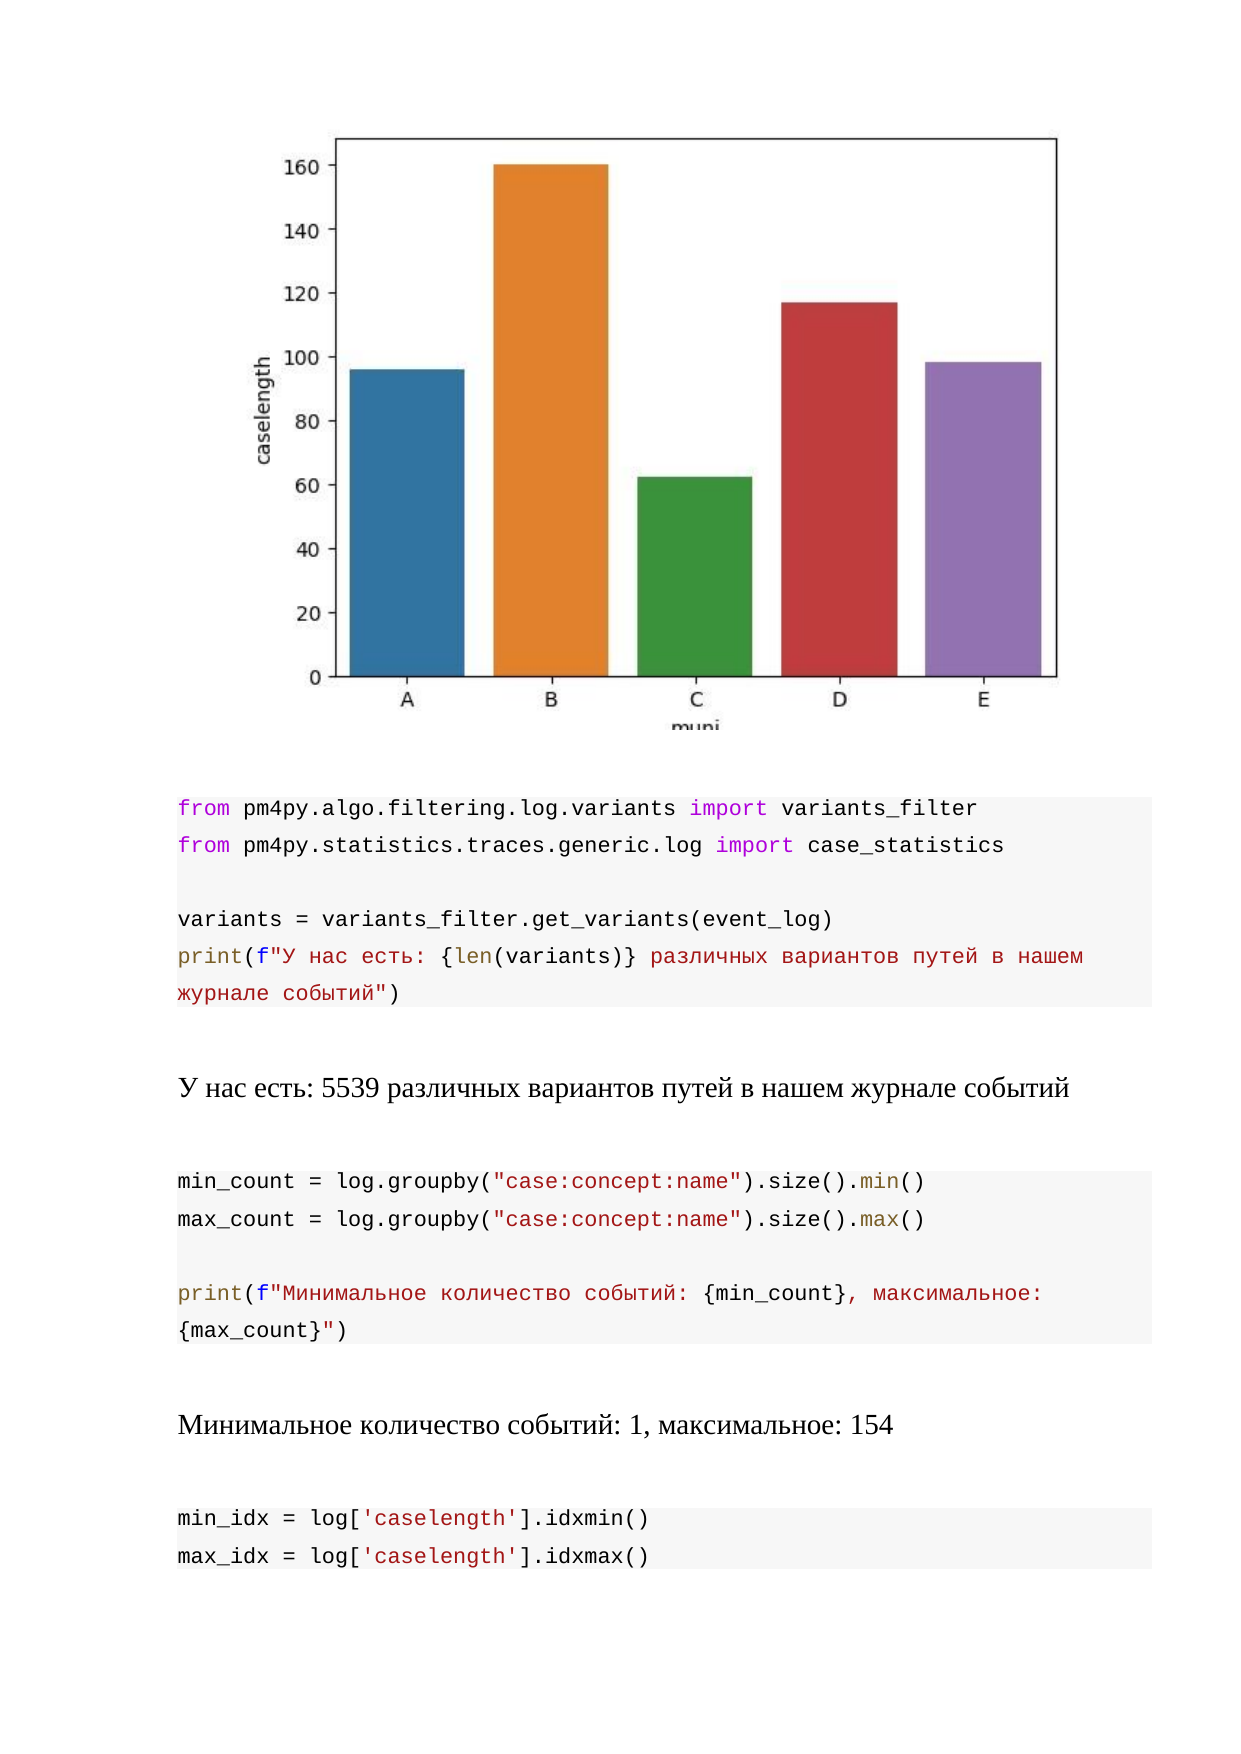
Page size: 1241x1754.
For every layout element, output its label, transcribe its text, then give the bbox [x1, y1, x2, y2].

text Минимальное количество событий: 1, максимальное: 154 [177, 1407, 1152, 1441]
text variants = variants_filter.get_variants(event_log) [177, 908, 1152, 933]
text from pm4py.statistics.traces.generic.log import case_statistics [177, 834, 1152, 859]
text У нас есть: 5539 различных вариантов путей в нашем журнале событий [177, 1070, 1152, 1104]
text max_idx = log['caselength'].idxmax() [177, 1545, 1152, 1569]
text min_count = log.groupby("case:concept:name").size().min() [177, 1171, 1152, 1196]
text max_count = log.groupby("case:concept:name").size().max() [177, 1208, 1152, 1233]
text min_idx = log['caselength'].idxmin() [177, 1508, 1152, 1532]
picture [177, 118, 1152, 730]
text print(f"Минимальное количество событий: {min_count}, максимальное: {max_count}") [177, 1282, 1152, 1344]
text print(f"У нас есть: {len(variants)} различных вариантов путей в нашем журнале событий") [177, 945, 1152, 1007]
text from pm4py.algo.filtering.log.variants import variants_filter [177, 797, 1152, 821]
